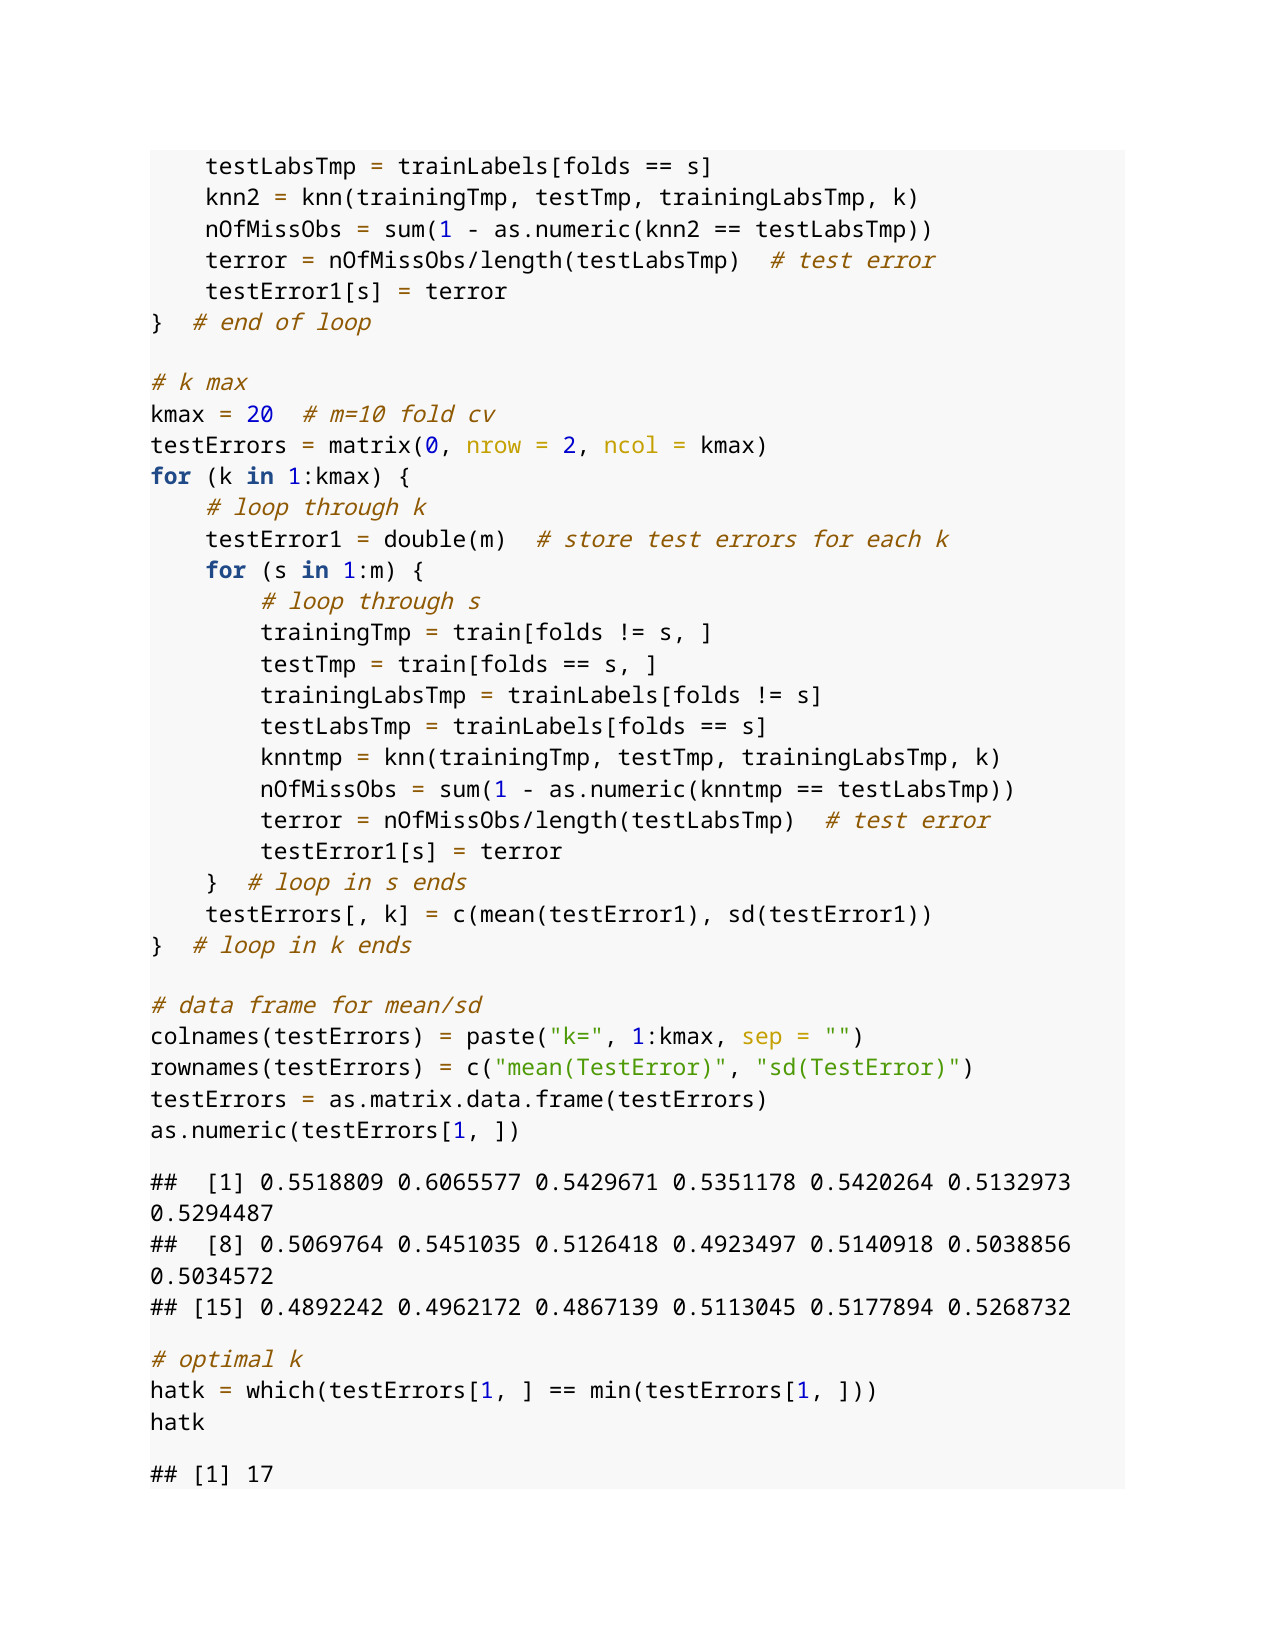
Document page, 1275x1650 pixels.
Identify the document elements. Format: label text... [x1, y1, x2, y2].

text # optimal k hatk = which(testErrors[1, ] == min(testErrors[1, ])) hatk [205, 1343, 1125, 1437]
text ## [1] 17 [150, 1457, 1125, 1489]
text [150, 150, 1125, 1145]
text ## [1] 0.5518809 0.6065577 0.5429671 0.5351178 0.5420264 0.5132973 0.5294487 ## [8] 0.5069764 0.5451035 0.5126418 0.4923497 0.5140918 0.5038856 0.5034572 ## [15] 0.4892242 0.4962172 0.4867139 0.5113045 0.5177894 0.5268732 [150, 1166, 1125, 1322]
